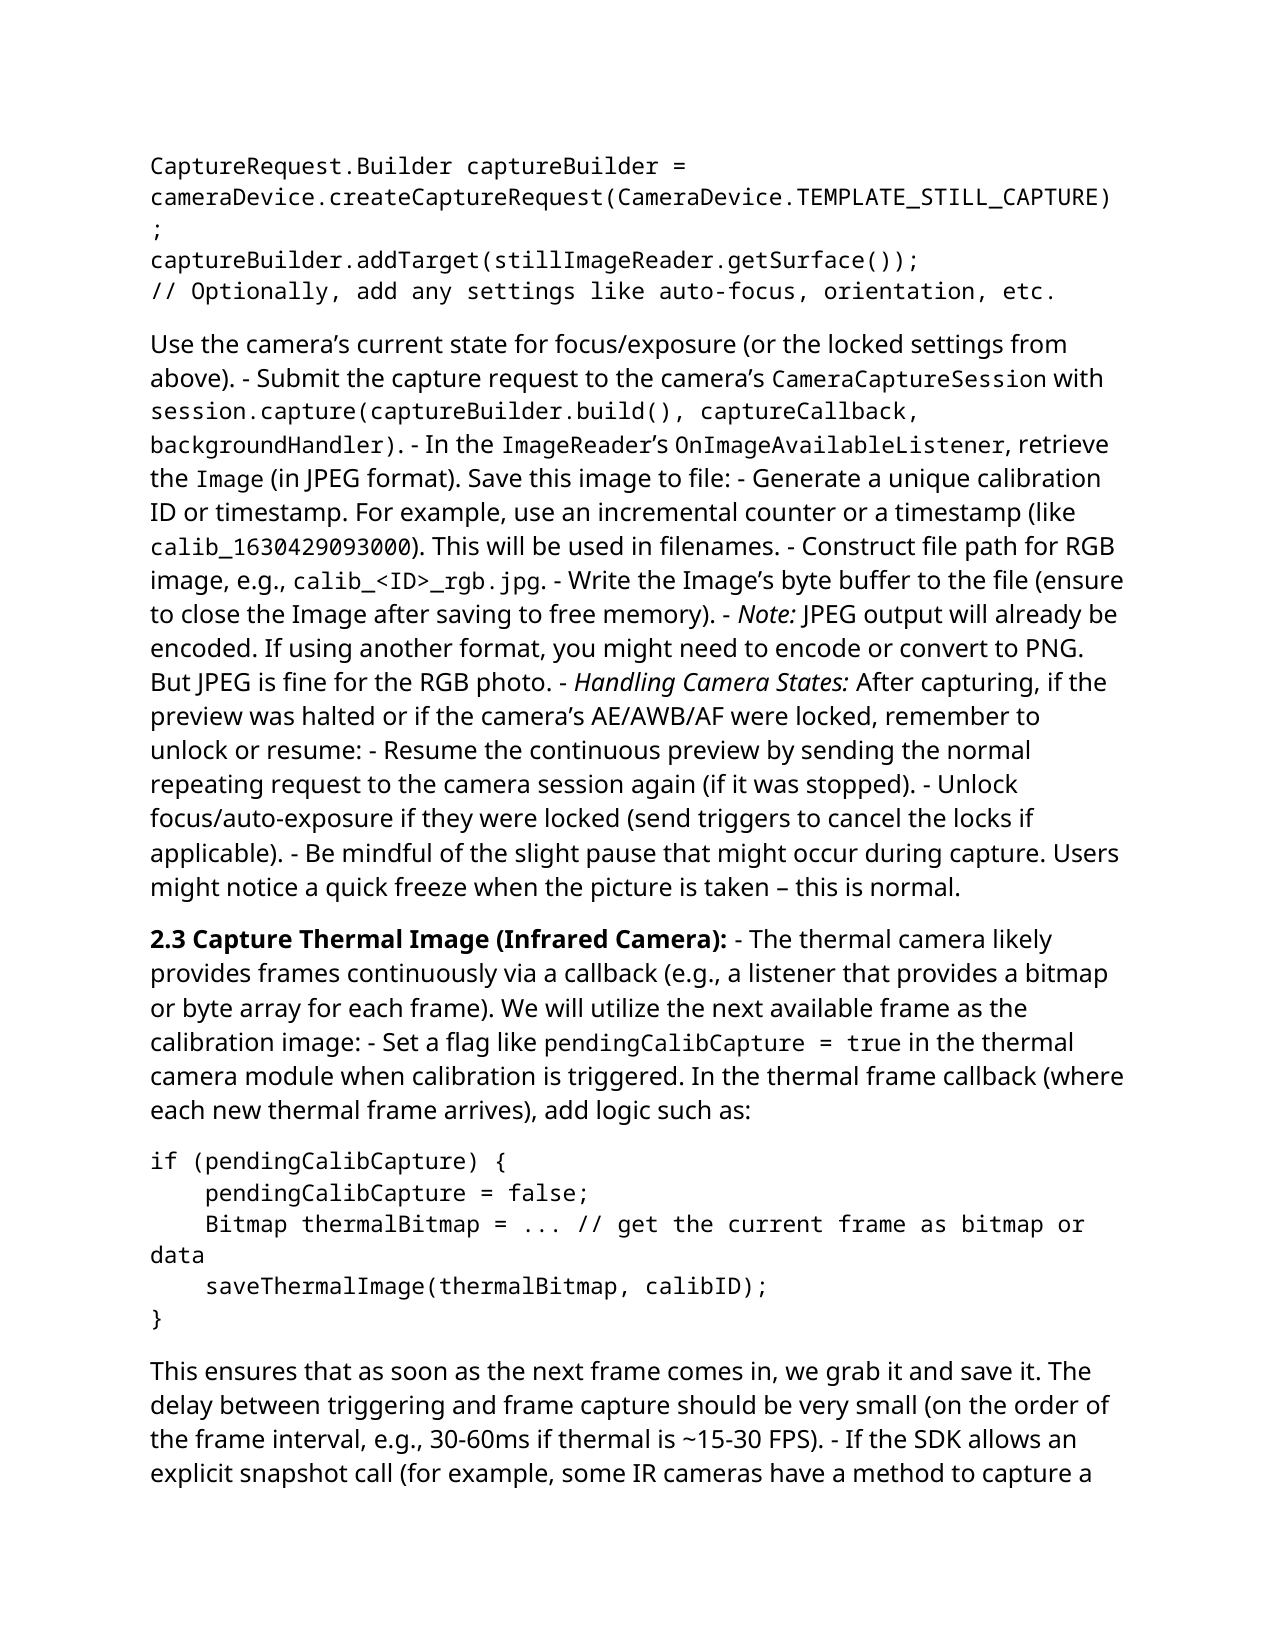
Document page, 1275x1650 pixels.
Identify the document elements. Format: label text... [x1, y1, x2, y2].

text if (pendingCalibCapture) { pendingCalibCapture = false; Bitmap thermalBitmap = ... // get the current frame as bitmap or data saveThermalImage(thermalBitmap, calibID); } [150, 1145, 1125, 1333]
text CaptureRequest.Builder captureBuilder = cameraDevice.createCaptureRequest(CameraDevice.TEMPLATE_STILL_CAPTURE); captureBuilder.addTarget(stillImageReader.getSurface()); // Optionally, add any settings like auto-focus, orientation, etc. [150, 150, 1125, 306]
text 2.3 Capture Thermal Image (Infrared Camera): - The thermal camera likely provides frames continuously via a callback (e.g., a listener that provides a bitmap or byte array for each frame). We will utilize the next available frame as the calibration image: - Set a flag like pendingCalibCapture = true in the thermal camera module when calibration is triggered. In the thermal frame callback (where each new thermal frame arrives), add logic such as: [150, 922, 1125, 1126]
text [150, 1353, 1125, 1490]
text Use the camera’s current state for focus/exposure (or the locked settings from above). - Submit the capture request to the camera’s CameraCaptureSession with session.capture(captureBuilder.build(), captureCallback, backgroundHandler). - In the ImageReader’s OnImageAvailableListener, retrieve the Image (in JPEG format). Save this image to file: - Generate a unique calibration ID or timestamp. For example, use an incremental counter or a timestamp (like calib_1630429093000). This will be used in filenames. - Construct file path for RGB image, e.g., calib_<ID>_rgb.jpg. - Write the Image’s byte buffer to the file (ensure to close the Image after saving to free memory). - Note: JPEG output will already be encoded. If using another format, you might need to encode or convert to PNG. But JPEG is fine for the RGB photo. - Handling Camera States: After capturing, if the preview was halted or if the camera’s AE/AWB/AF were locked, remember to unlock or resume: - Resume the continuous preview by sending the normal repeating request to the camera session again (if it was stopped). - Unlock focus/auto-exposure if they were locked (send triggers to cancel the locks if applicable). - Be mindful of the slight pause that might occur during capture. Users might notice a quick freeze when the picture is taken – this is normal. [150, 327, 1125, 903]
